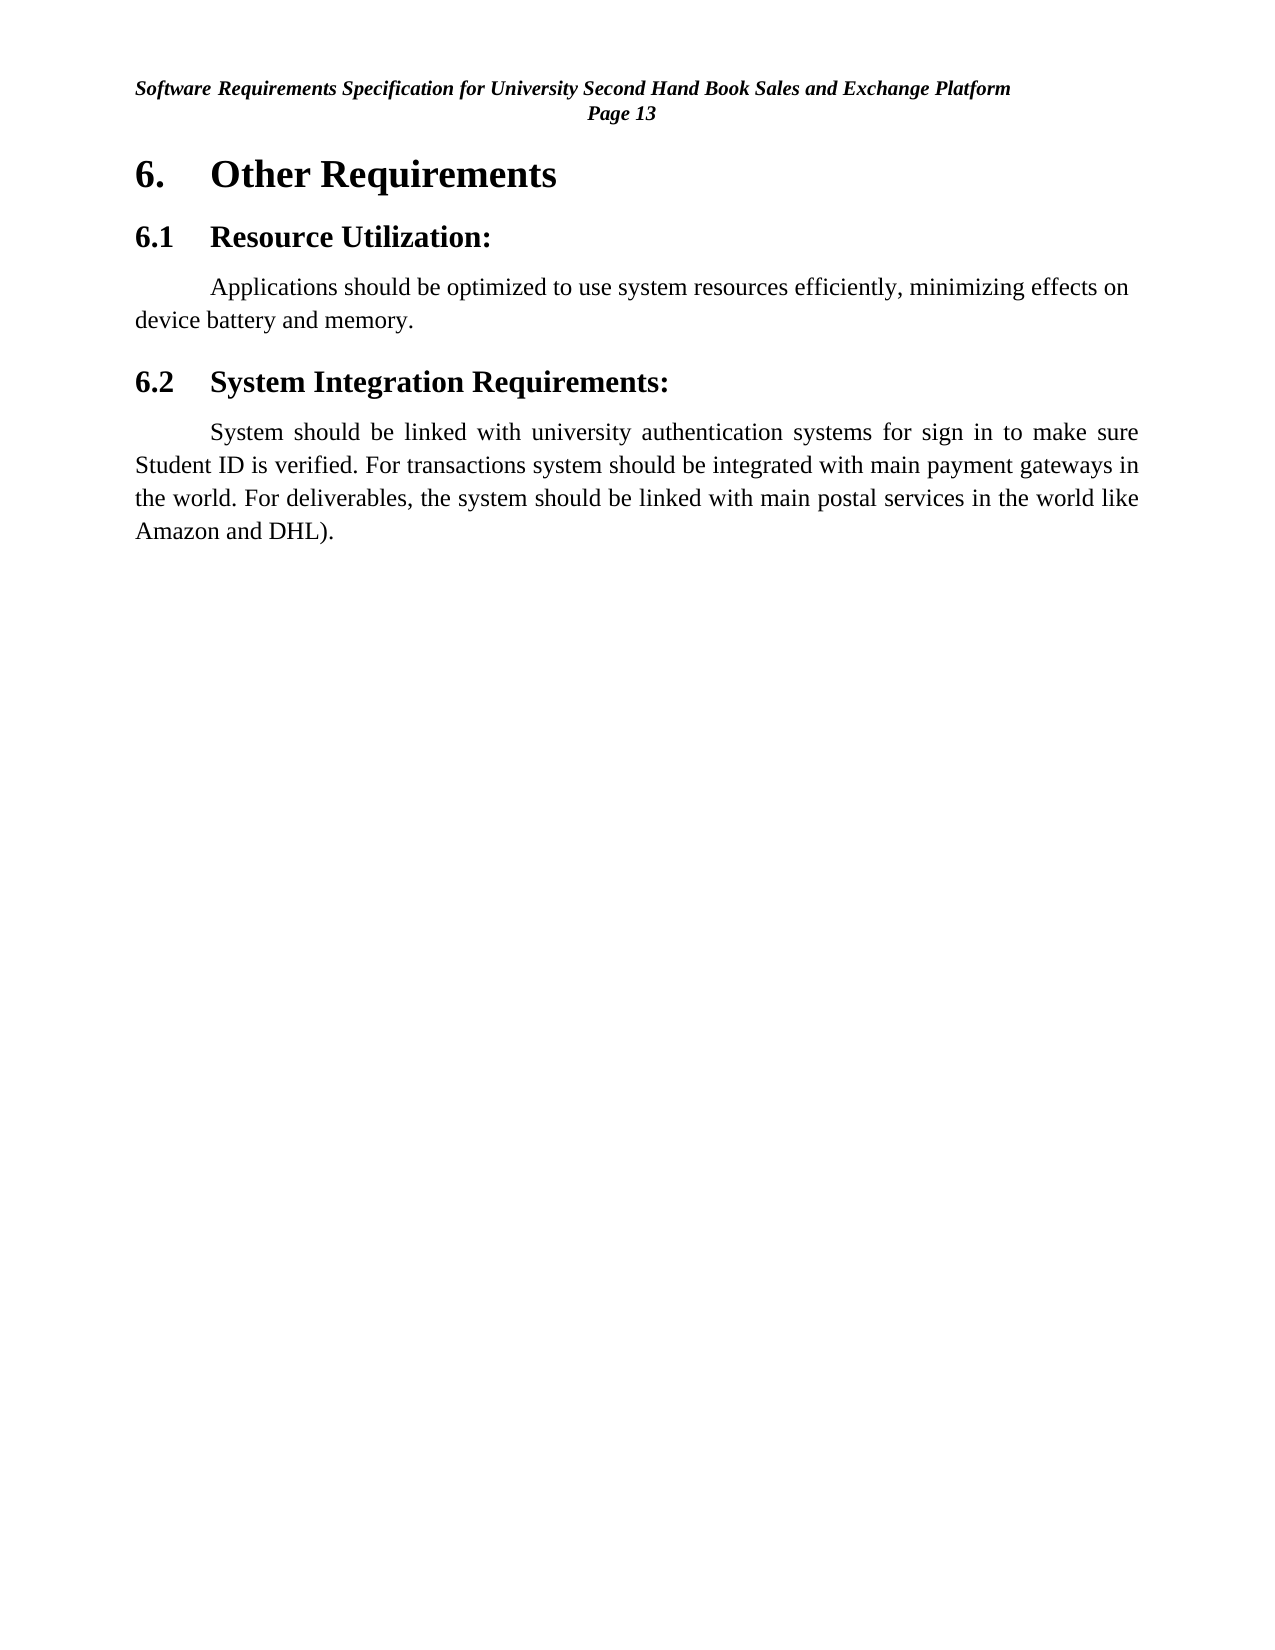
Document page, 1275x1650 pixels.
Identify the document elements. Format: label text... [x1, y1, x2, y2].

text System should be linked with university authentication systems for sign in to make sure Student ID is verified. For transactions system should be integrated with main payment gateways in the world. For deliverables, the system should be linked with main postal services in the world like Amazon and DHL). [135, 417, 1140, 545]
text Applications should be optimized to use system resources efficiently, minimizing effects on device battery and memory. [135, 272, 1140, 334]
subtitle Resource Utilization: [135, 218, 1140, 254]
subtitle Other Requirements [135, 150, 1140, 196]
subtitle System Integration Requirements: [135, 363, 1140, 399]
